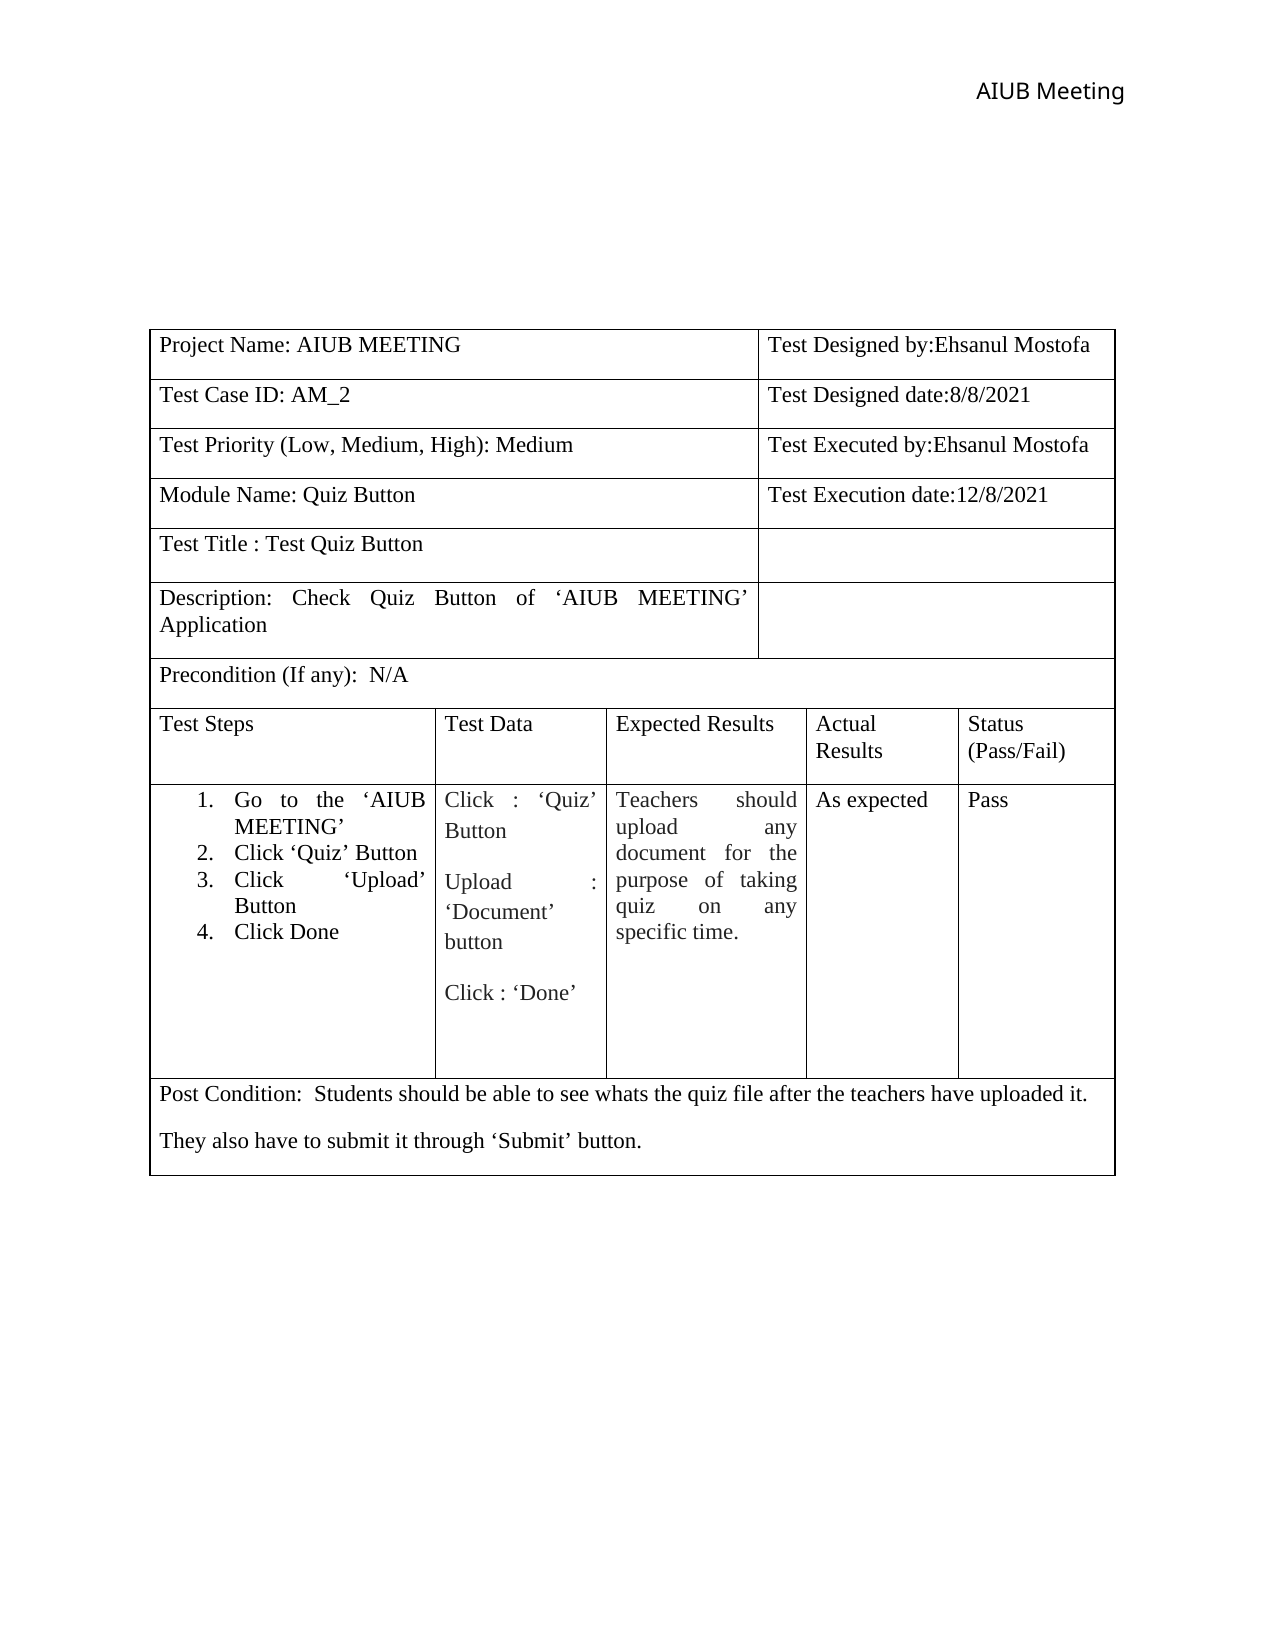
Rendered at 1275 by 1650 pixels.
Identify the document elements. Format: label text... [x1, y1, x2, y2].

table_cell Test Designed date:8/8/2021 [759, 380, 1114, 428]
table_cell Test Case ID: AM_2 [151, 380, 758, 428]
table_cell Module Name: Quiz Button [151, 479, 758, 528]
table_cell Status (Pass/Fail) [959, 709, 1114, 784]
table_cell Click : ‘Quiz’ Button Upload : ‘Document’ button Click : ‘Done’ [436, 785, 606, 1077]
table_cell Actual Results [807, 709, 958, 784]
table_cell Test Steps [151, 709, 435, 784]
table_cell Teachers should upload any document for the purpose of taking quiz on any specific time. [607, 785, 806, 1077]
table_cell Expected Results [607, 709, 806, 784]
table_header Project Name: AIUB MEETING [151, 330, 758, 378]
table_cell Pass [959, 785, 1114, 1077]
table_cell Test Title : Test Quiz Button [151, 529, 758, 582]
table_cell Test Execution date:12/8/2021 [759, 479, 1114, 528]
table_header Test Designed by:Ehsanul Mostofa [759, 330, 1114, 378]
table_cell Description: Check Quiz Button of ‘AIUB MEETING’ Application [151, 583, 758, 658]
table_cell Test Priority (Low, Medium, High): Medium [151, 429, 758, 478]
table_cell [759, 583, 1114, 658]
table_cell As expected [807, 785, 958, 1077]
table_cell Go to the ‘AIUB MEETING’ Click ‘Quiz’ Button Click ‘Upload’ Button Click Done [151, 785, 435, 1077]
table_cell [759, 529, 1114, 582]
table_cell Test Data [436, 709, 606, 784]
table_cell Post Condition: Students should be able to see whats the quiz file after the teachers have uploaded it. They also have to submit it through ‘Submit’ button. [151, 1079, 1114, 1174]
table_cell Precondition (If any): N/A [151, 659, 1114, 708]
table_cell Test Executed by:Ehsanul Mostofa [759, 429, 1114, 478]
